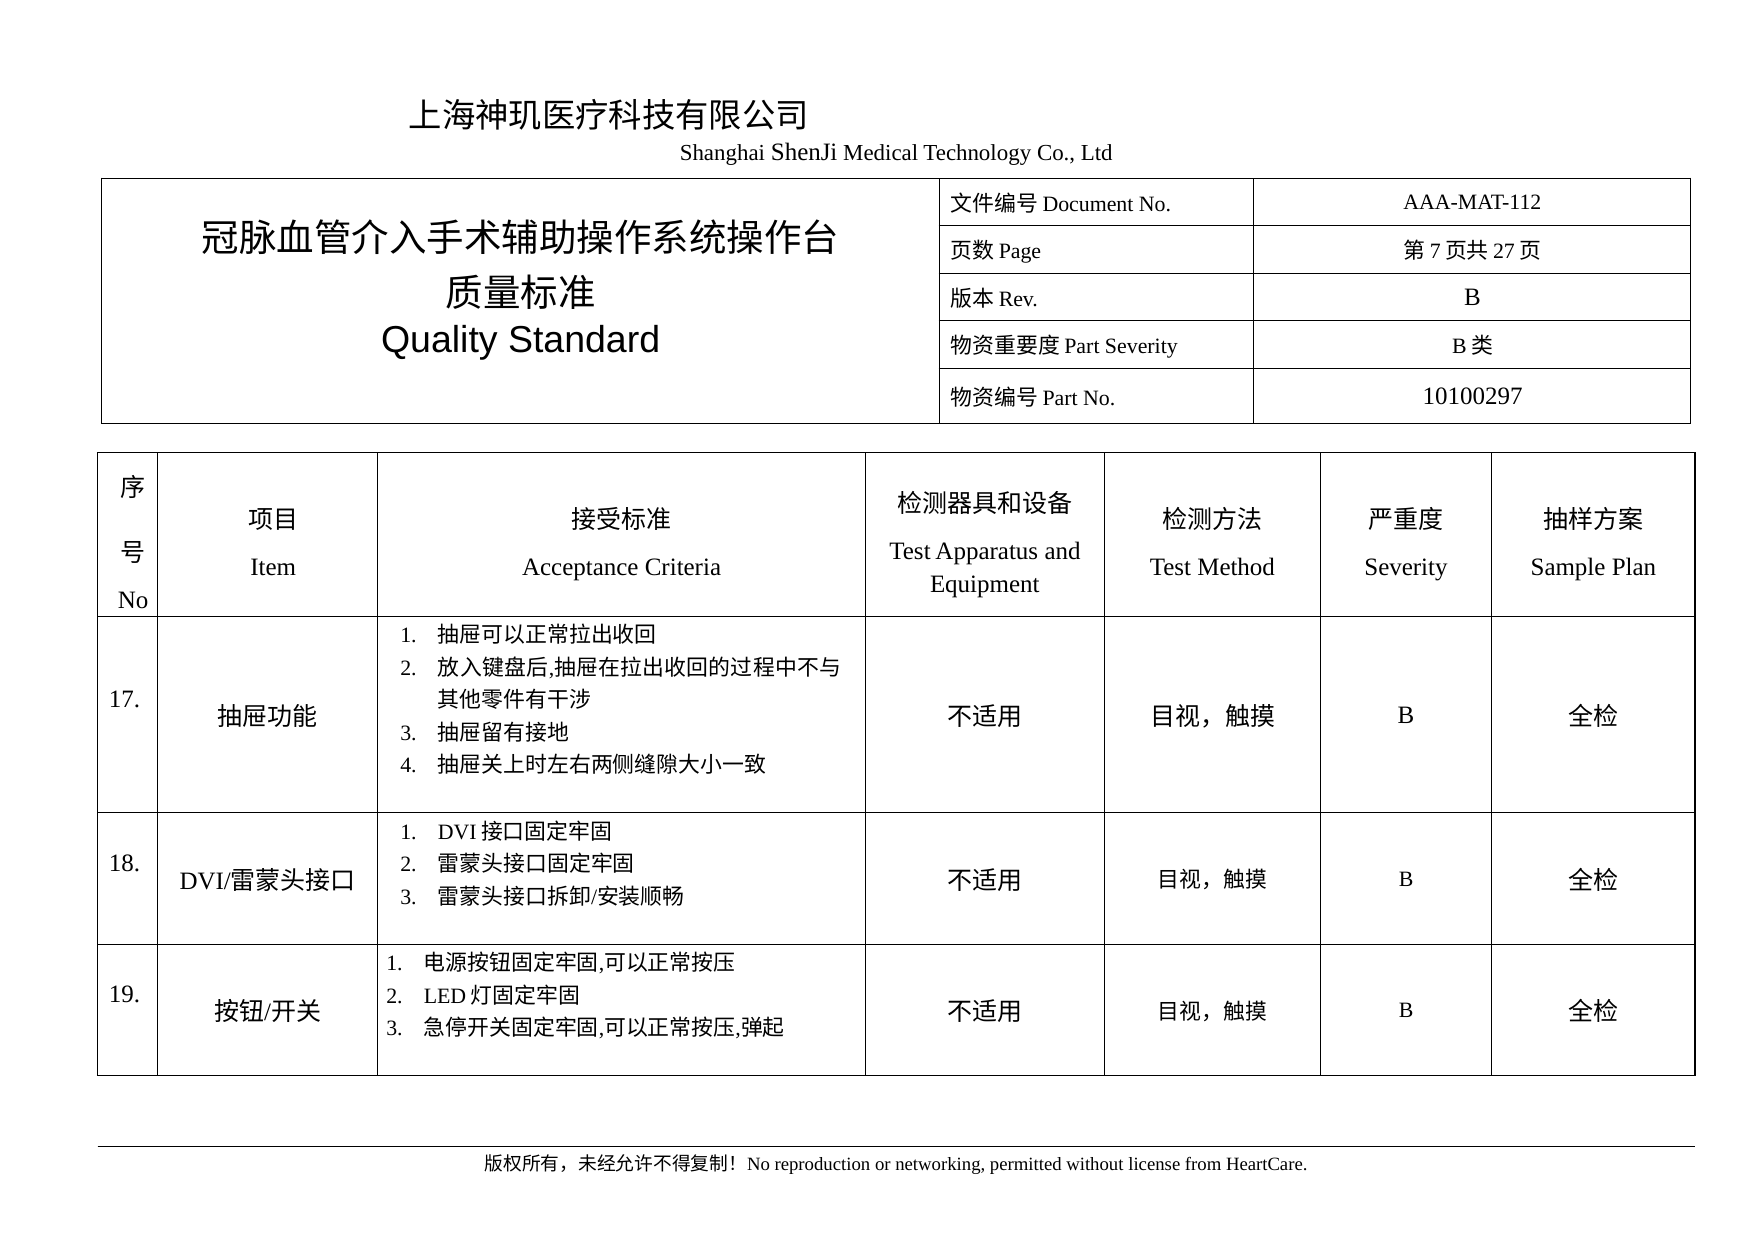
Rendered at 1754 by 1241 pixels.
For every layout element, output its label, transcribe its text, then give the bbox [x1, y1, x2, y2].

table_cell 全检 [1492, 617, 1694, 812]
table_cell 不适用 [866, 813, 1104, 943]
table_cell [98, 945, 157, 1075]
table_cell B [1321, 813, 1491, 943]
table_cell [98, 617, 157, 812]
table_cell 全检 [1492, 945, 1694, 1075]
table_cell 全检 [1492, 813, 1694, 943]
table_header 项目 Item [158, 453, 377, 616]
table_cell [378, 617, 865, 812]
table_header 检测器具和设备 Test Apparatus and Equipment [866, 453, 1104, 616]
table_header 序号 No [98, 453, 157, 616]
table_header 检测方法 Test Method [1105, 453, 1320, 616]
table_cell B [1321, 617, 1491, 812]
table_cell 不适用 [866, 617, 1104, 812]
table_cell DVI/雷蒙头接口 [158, 813, 377, 943]
table_header 严重度 Severity [1321, 453, 1491, 616]
table_cell 抽屉功能 [158, 617, 377, 812]
table_cell [378, 813, 865, 943]
table_cell 目视，触摸 [1105, 945, 1320, 1075]
table_cell 不适用 [866, 945, 1104, 1075]
table_cell 目视，触摸 [1105, 617, 1320, 812]
table_cell [98, 813, 157, 943]
table_cell [378, 945, 865, 1075]
table_cell 目视，触摸 [1105, 813, 1320, 943]
table_header 接受标准 Acceptance Criteria [378, 453, 865, 616]
table_cell 按钮/开关 [158, 945, 377, 1075]
table_cell B [1321, 945, 1491, 1075]
table_header 抽样方案 Sample Plan [1492, 453, 1694, 616]
